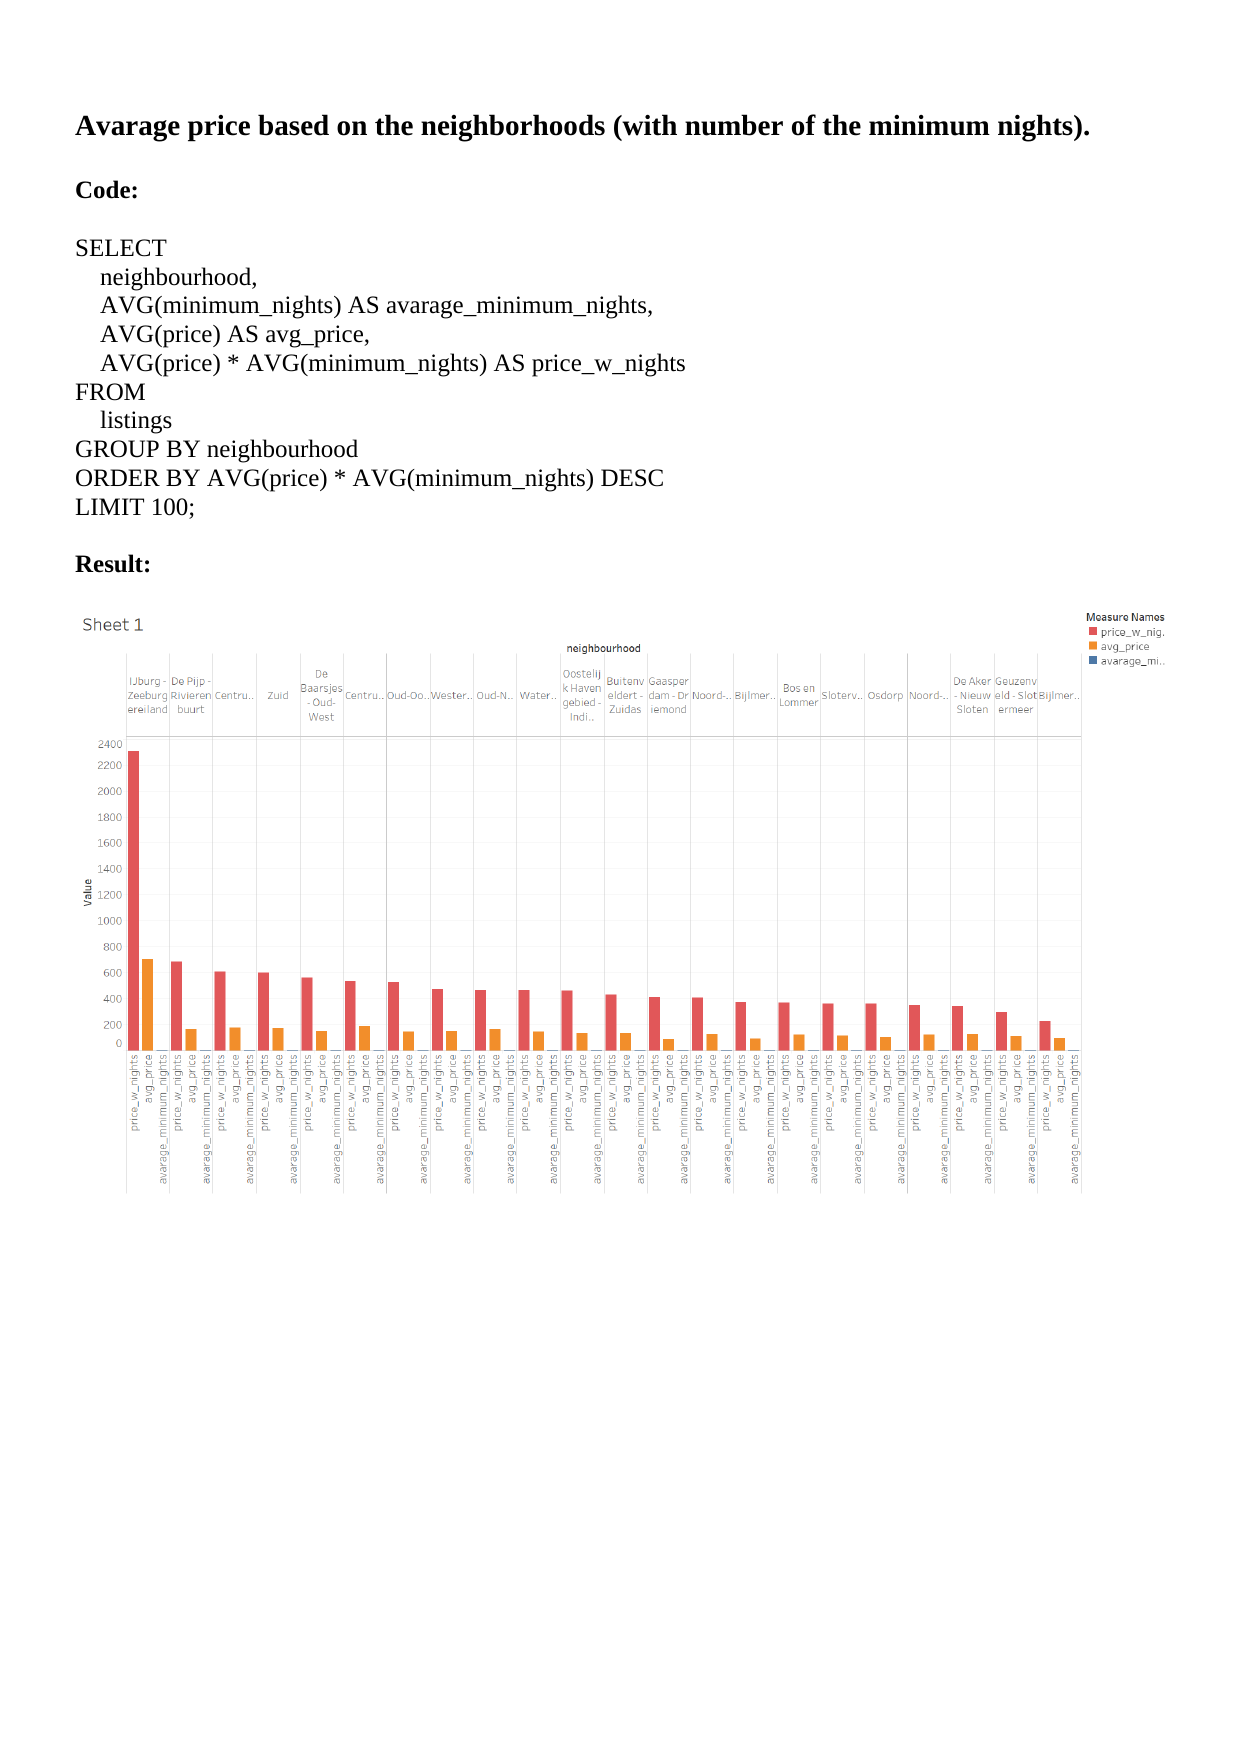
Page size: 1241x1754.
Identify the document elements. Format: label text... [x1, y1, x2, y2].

text SELECT [75, 233, 1165, 262]
text Code: [75, 176, 1165, 204]
text neighbourhood, [75, 262, 1165, 291]
text GROUP BY neighbourhood [75, 434, 1165, 463]
text Avarage price based on the neighborhoods (with number of the minimum nights). [75, 108, 1165, 142]
text AVG(minimum_nights) AS avarage_minimum_nights, [75, 291, 1165, 319]
text AVG(price) AS avg_price, [75, 319, 1165, 348]
text FROM [75, 377, 1165, 406]
text Result: [75, 549, 1165, 578]
text AVG(price) * AVG(minimum_nights) AS price_w_nights [75, 348, 1165, 377]
text ORDER BY AVG(price) * AVG(minimum_nights) DESC [75, 463, 1165, 492]
picture [75, 606, 1166, 1194]
text listings [75, 406, 1165, 434]
text LIMIT 100; [75, 492, 1165, 521]
